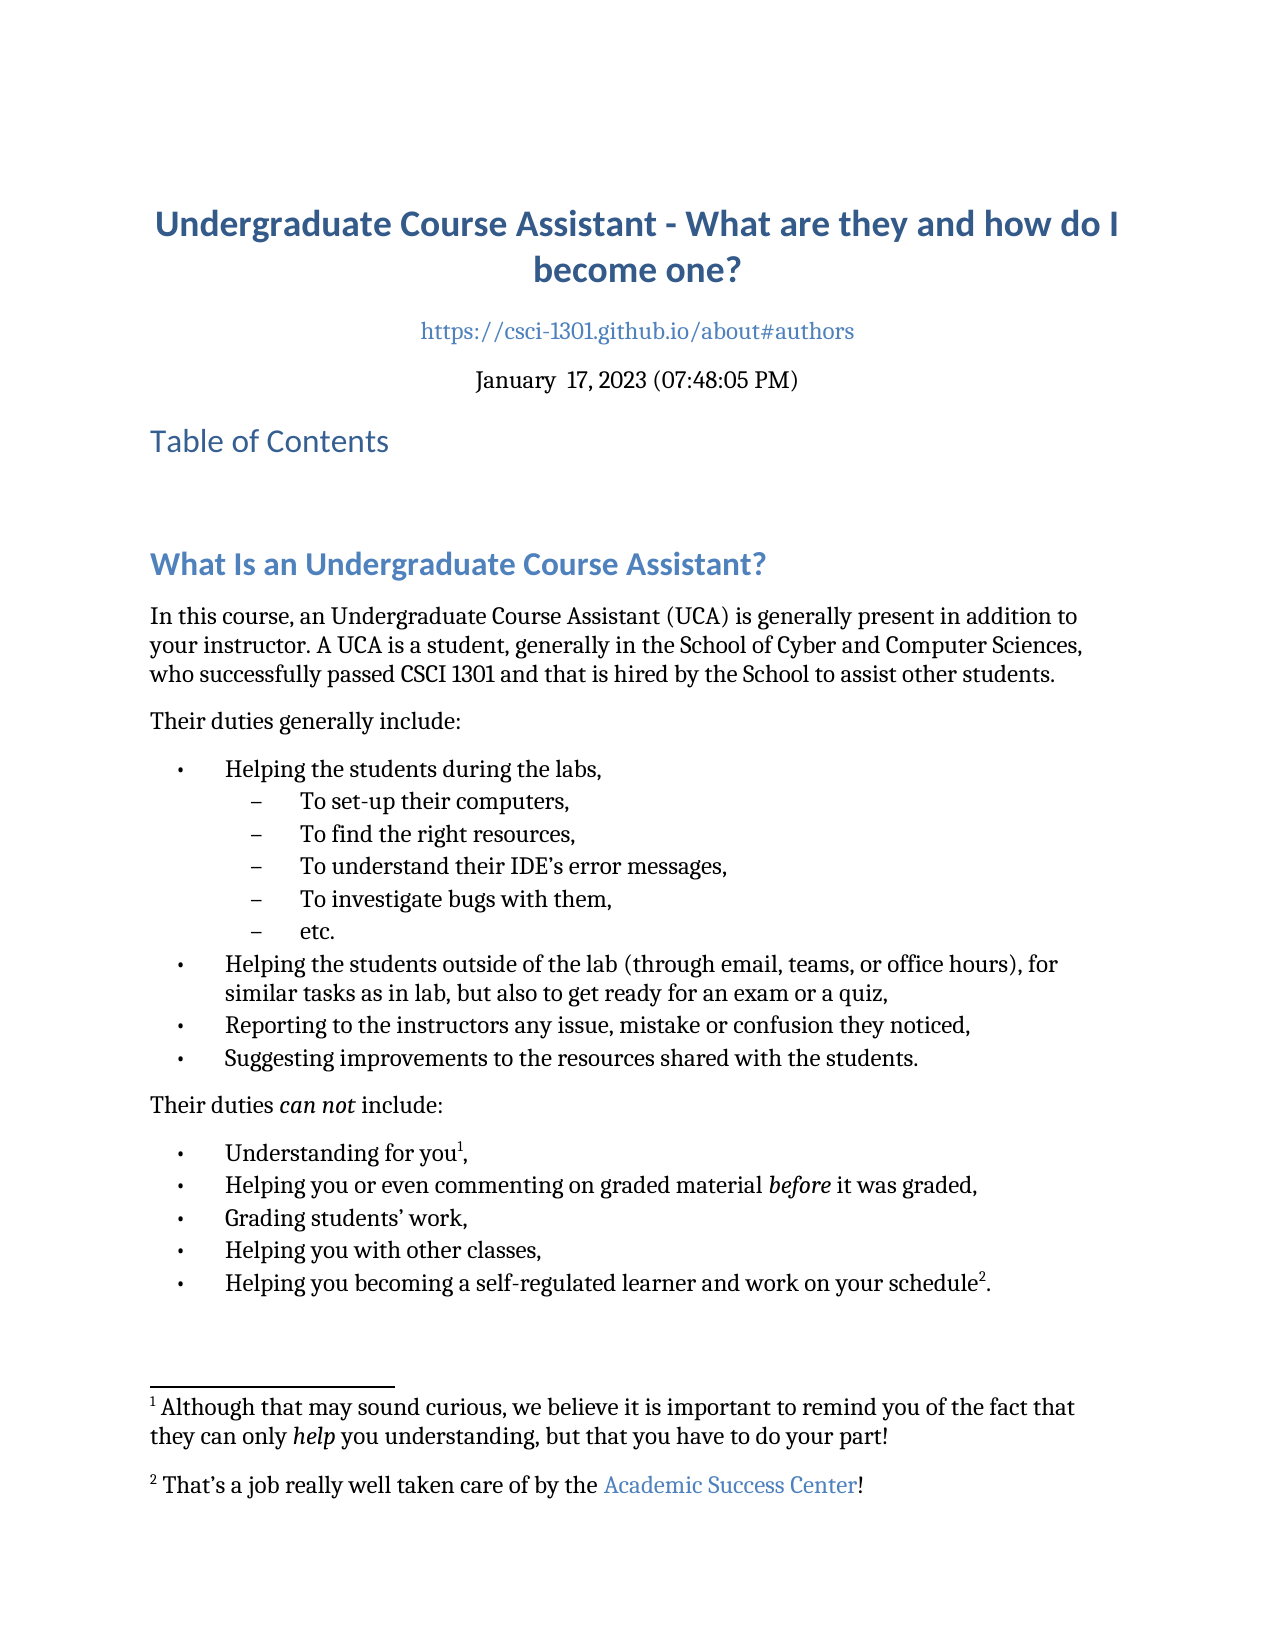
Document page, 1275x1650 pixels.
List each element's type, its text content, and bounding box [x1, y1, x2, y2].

list Suggesting improvements to the resources shared with the students. [175, 1043, 1125, 1072]
title Undergraduate Course Assistant - What are they and how do I become one? [150, 200, 1125, 292]
list Grading students’ work, [175, 1203, 1125, 1232]
list To understand their IDE’s error messages, [250, 852, 1125, 881]
text https://csci-1301.github.io/about#authors [150, 317, 1125, 345]
list Helping the students outside of the lab (through email, teams, or office hours), for similar tasks as in lab, but also to get ready for an exam or a quiz, [175, 950, 1125, 1007]
text Their duties can not include: [150, 1091, 1125, 1120]
text January 17, 2023 (07:48:05 PM) [150, 366, 1125, 395]
list Helping the students during the labs, [175, 755, 1125, 783]
list To find the right resources, [250, 820, 1125, 848]
list To set-up their computers, [250, 787, 1125, 816]
list Understanding for you, [175, 1138, 1125, 1167]
subtitle What Is an Undergraduate Course Assistant? [150, 543, 1125, 583]
text In this course, an Undergraduate Course Assistant (UCA) is generally present in addition to your instructor. A UCA is a student, generally in the School of Cyber and Computer Sciences, who successfully passed CSCI 1301 and that is hired by the School to assist other students. [150, 602, 1125, 688]
list Helping you with other classes, [175, 1236, 1125, 1265]
list Reporting to the instructors any issue, mistake or confusion they noticed, [175, 1011, 1125, 1040]
list Helping you becoming a self-regulated learner and work on your schedule. [175, 1268, 1125, 1297]
list Helping you or even commenting on graded material before it was graded, [175, 1171, 1125, 1200]
text Their duties generally include: [150, 707, 1125, 736]
list To investigate bugs with them, [250, 885, 1125, 913]
list etc. [250, 917, 1125, 946]
